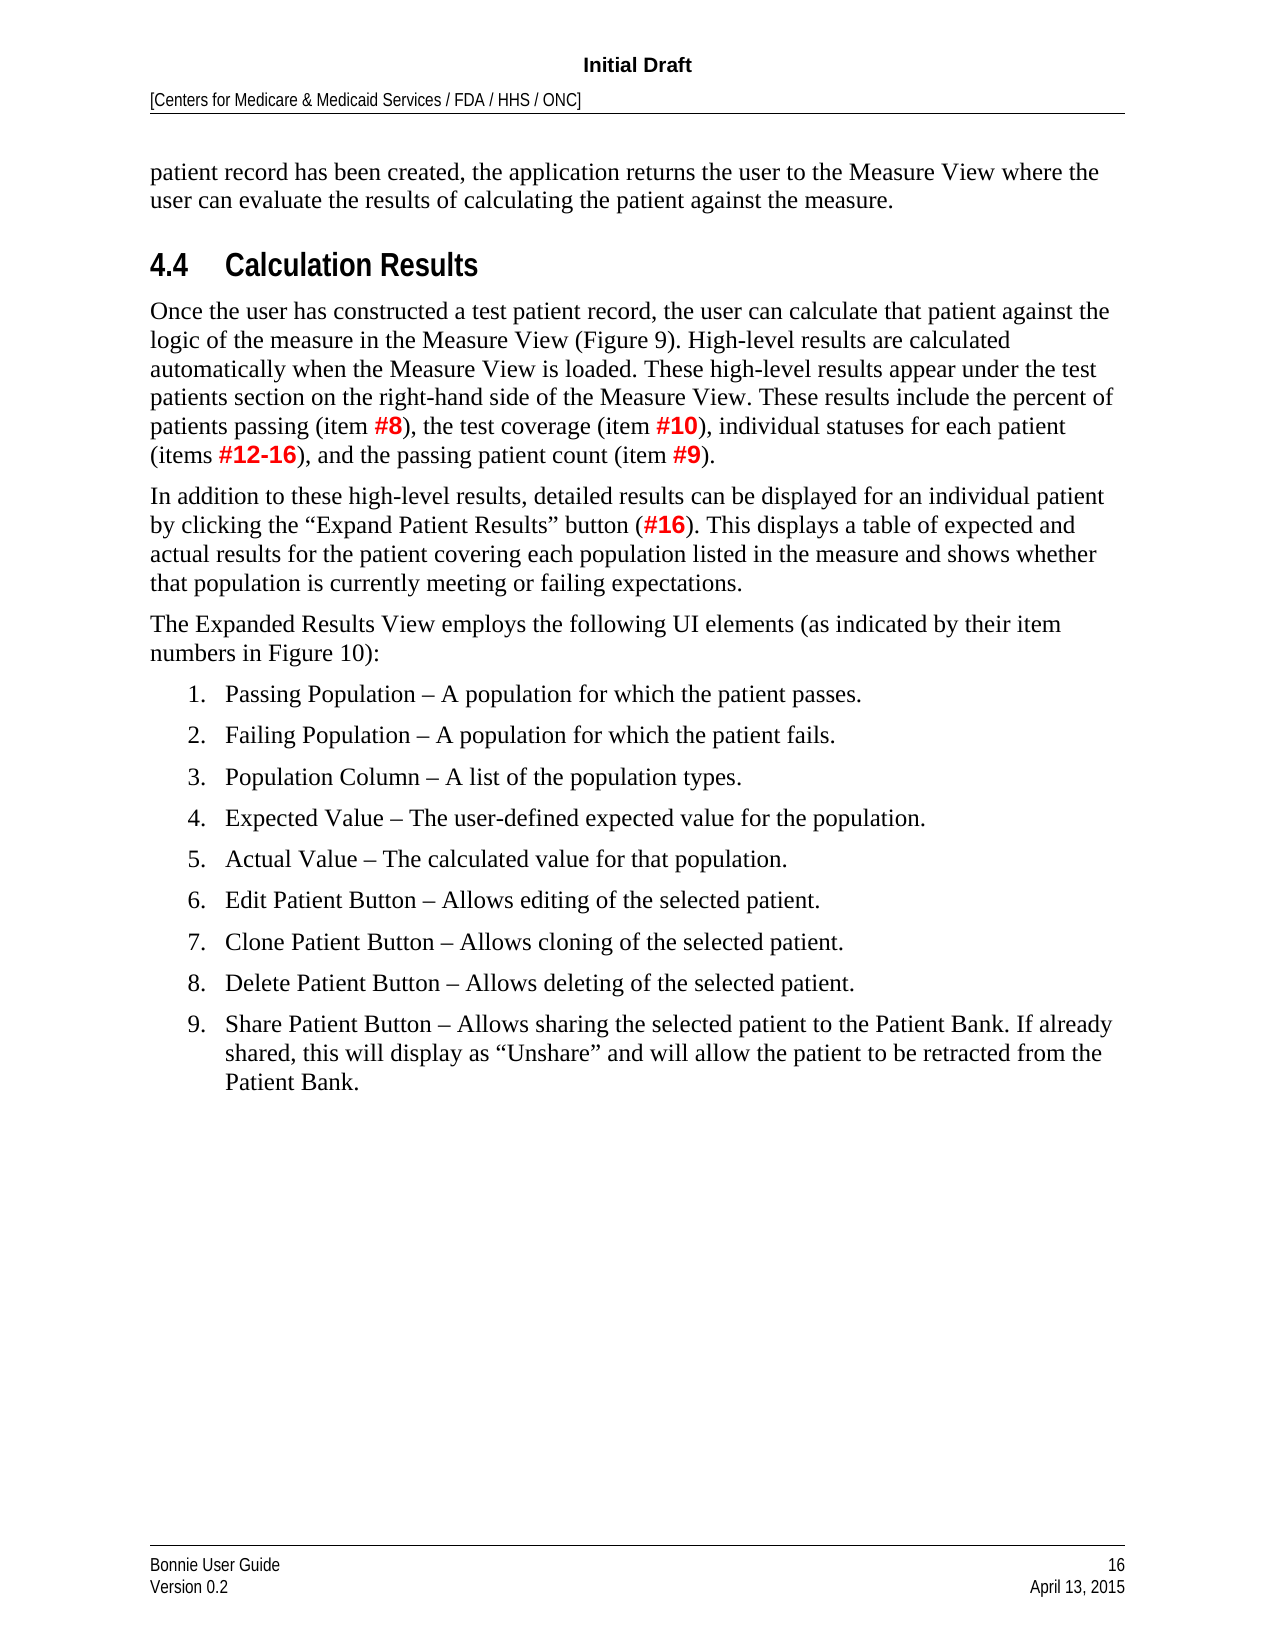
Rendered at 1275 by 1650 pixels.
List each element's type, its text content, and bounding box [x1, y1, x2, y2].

list Share Patient Button – Allows sharing the selected patient to the Patient Bank. If already shared, this will display as “Unshare” and will allow the patient to be retracted from the Patient Bank. [187, 1009, 1125, 1095]
list Passing Population – A population for which the patient passes. [187, 679, 1125, 708]
subtitle Calculation Results [150, 246, 1125, 284]
list Clone Patient Button – Allows cloning of the selected patient. [187, 927, 1125, 955]
list Population Column – A list of the population types. [187, 762, 1125, 790]
list Failing Population – A population for which the patient fails. [187, 720, 1125, 749]
text Once the user has constructed a test patient record, the user can calculate that patient against the logic of the measure in the Measure View (Figure 9). High-level results are calculated automatically when the Measure View is loaded. These high-level results appear under the test patients section on the right-hand side of the Measure View. These results include the percent of patients passing (item #8), the test coverage (item #10), individual statuses for each patient (items #12-16), and the passing patient count (item #9). [150, 296, 1125, 469]
text In addition to these high-level results, detailed results can be displayed for an individual patient by clicking the “Expand Patient Results” button (#16). This displays a table of expected and actual results for the patient covering each population listed in the measure and shows whether that population is currently meeting or failing expectations. [150, 481, 1125, 597]
list Delete Patient Button – Allows deleting of the selected patient. [187, 968, 1125, 997]
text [150, 157, 1125, 214]
list Edit Patient Button – Allows editing of the selected patient. [187, 885, 1125, 914]
list Actual Value – The calculated value for that population. [187, 844, 1125, 873]
text The Expanded Results View employs the following UI elements (as indicated by their item numbers in Figure 10): [150, 609, 1125, 667]
list Expected Value – The user-defined expected value for the population. [187, 803, 1125, 832]
